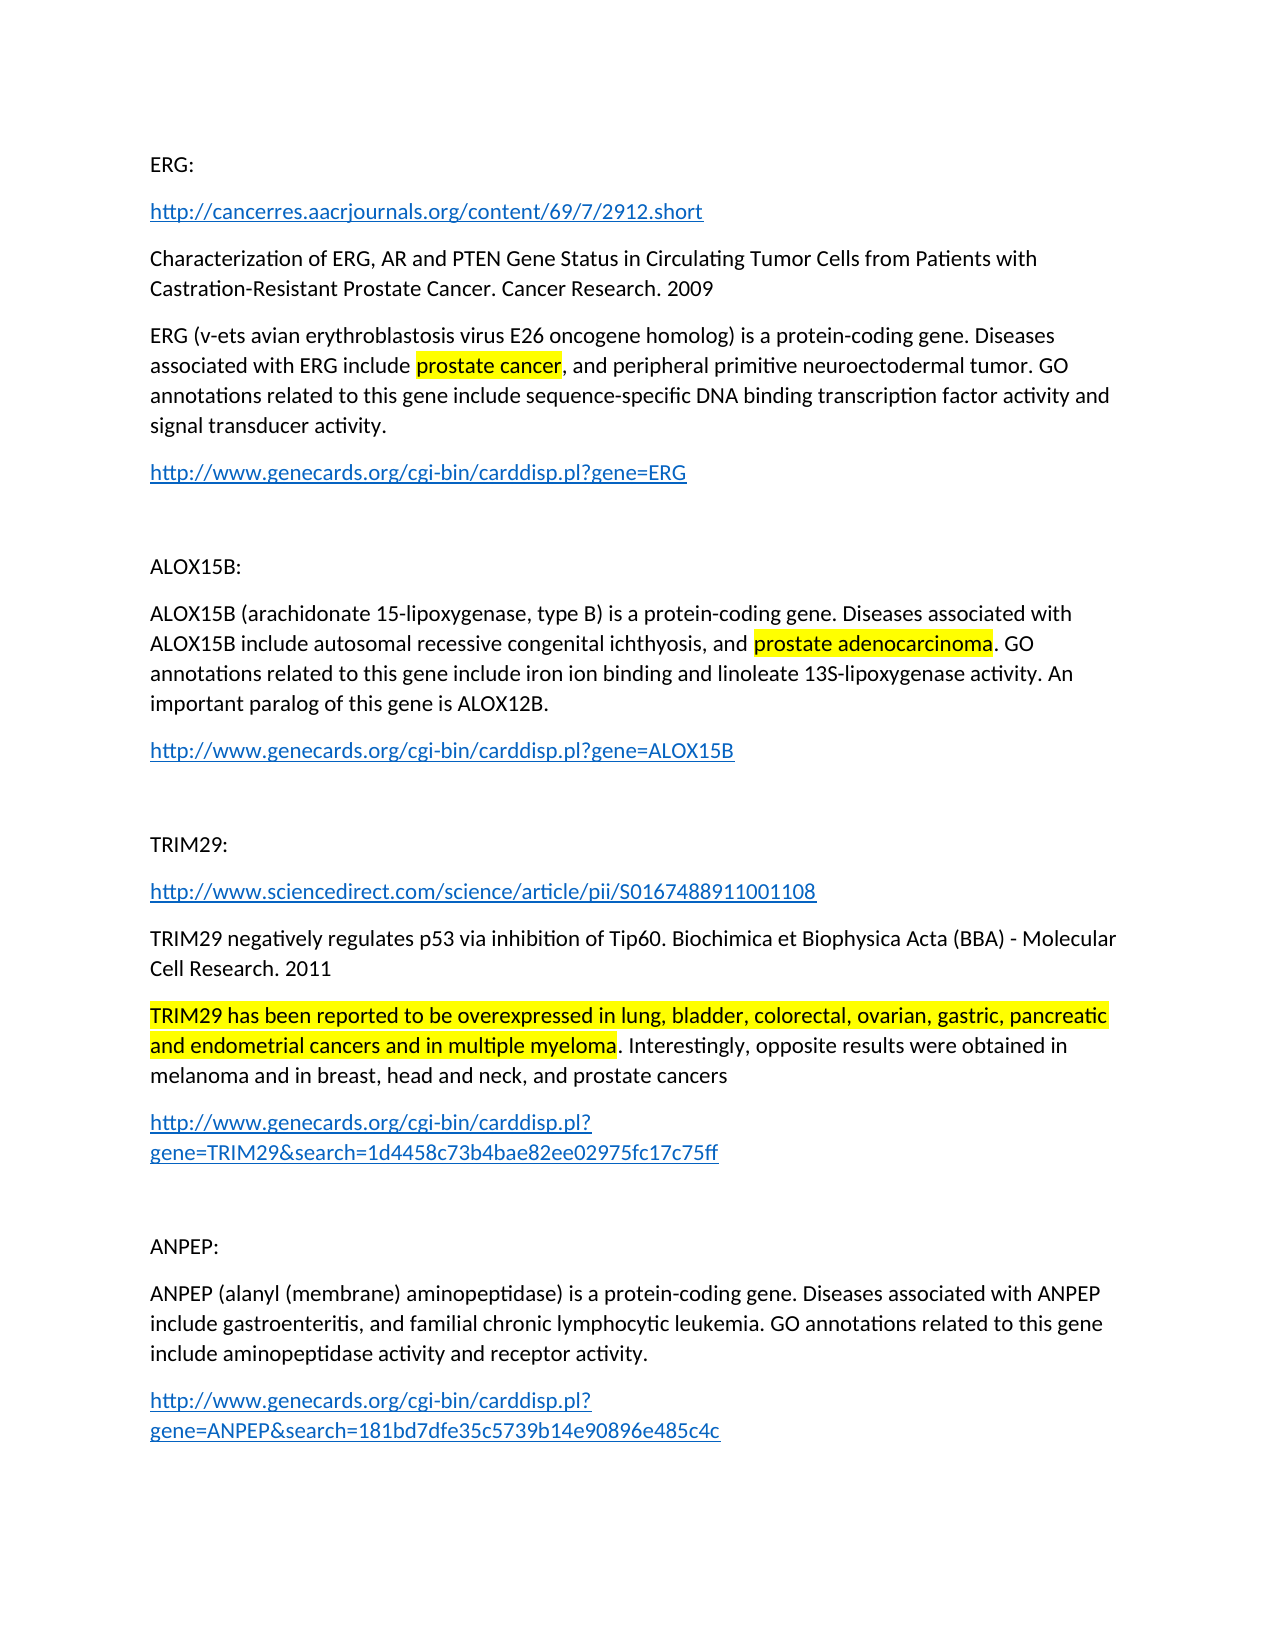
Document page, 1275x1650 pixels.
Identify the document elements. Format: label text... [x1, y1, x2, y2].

text TRIM29: [150, 830, 1125, 858]
text http://www.sciencedirect.com/science/article/pii/S0167488911001108 [150, 877, 1125, 905]
text http://www.genecards.org/cgi-bin/carddisp.pl?gene=TRIM29&search=1d4458c73b4bae82ee02975fc17c75ff [150, 1108, 1125, 1167]
text ALOX15B: [150, 552, 1125, 580]
text ANPEP (alanyl (membrane) aminopeptidase) is a protein-coding gene. Diseases associated with ANPEP include gastroenteritis, and familial chronic lymphocytic leukemia. GO annotations related to this gene include aminopeptidase activity and receptor activity. [150, 1279, 1125, 1368]
text http://www.genecards.org/cgi-bin/carddisp.pl?gene=ANPEP&search=181bd7dfe35c5739b14e90896e485c4c [150, 1386, 1125, 1445]
text TRIM29 has been reported to be overexpressed in lung, bladder, colorectal, ovarian, gastric, pancreatic and endometrial cancers and in multiple myeloma. Interestingly, opposite results were obtained in melanoma and in breast, head and neck, and prostate cancers [150, 1001, 1125, 1089]
text Characterization of ERG, AR and PTEN Gene Status in Circulating Tumor Cells from Patients with Castration-Resistant Prostate Cancer. Cancer Research. 2009 [150, 244, 1125, 302]
text ANPEP: [150, 1232, 1125, 1260]
text http://www.genecards.org/cgi-bin/carddisp.pl?gene=ALOX15B [150, 736, 1125, 764]
text http://cancerres.aacrjournals.org/content/69/7/2912.short [150, 197, 1125, 225]
text TRIM29 negatively regulates p53 via inhibition of Tip60. Biochimica et Biophysica Acta (BBA) - Molecular Cell Research. 2011 [150, 924, 1125, 982]
text http://www.genecards.org/cgi-bin/carddisp.pl?gene=ERG [150, 458, 1125, 486]
text ERG: [150, 150, 1125, 178]
text ERG (v-ets avian erythroblastosis virus E26 oncogene homolog) is a protein-coding gene. Diseases associated with ERG include prostate cancer, and peripheral primitive neuroectodermal tumor. GO annotations related to this gene include sequence-specific DNA binding transcription factor activity and signal transducer activity. [150, 321, 1125, 439]
text ALOX15B (arachidonate 15-lipoxygenase, type B) is a protein-coding gene. Diseases associated with ALOX15B include autosomal recessive congenital ichthyosis, and prostate adenocarcinoma. GO annotations related to this gene include iron ion binding and linoleate 13S-lipoxygenase activity. An important paralog of this gene is ALOX12B. [150, 599, 1125, 718]
